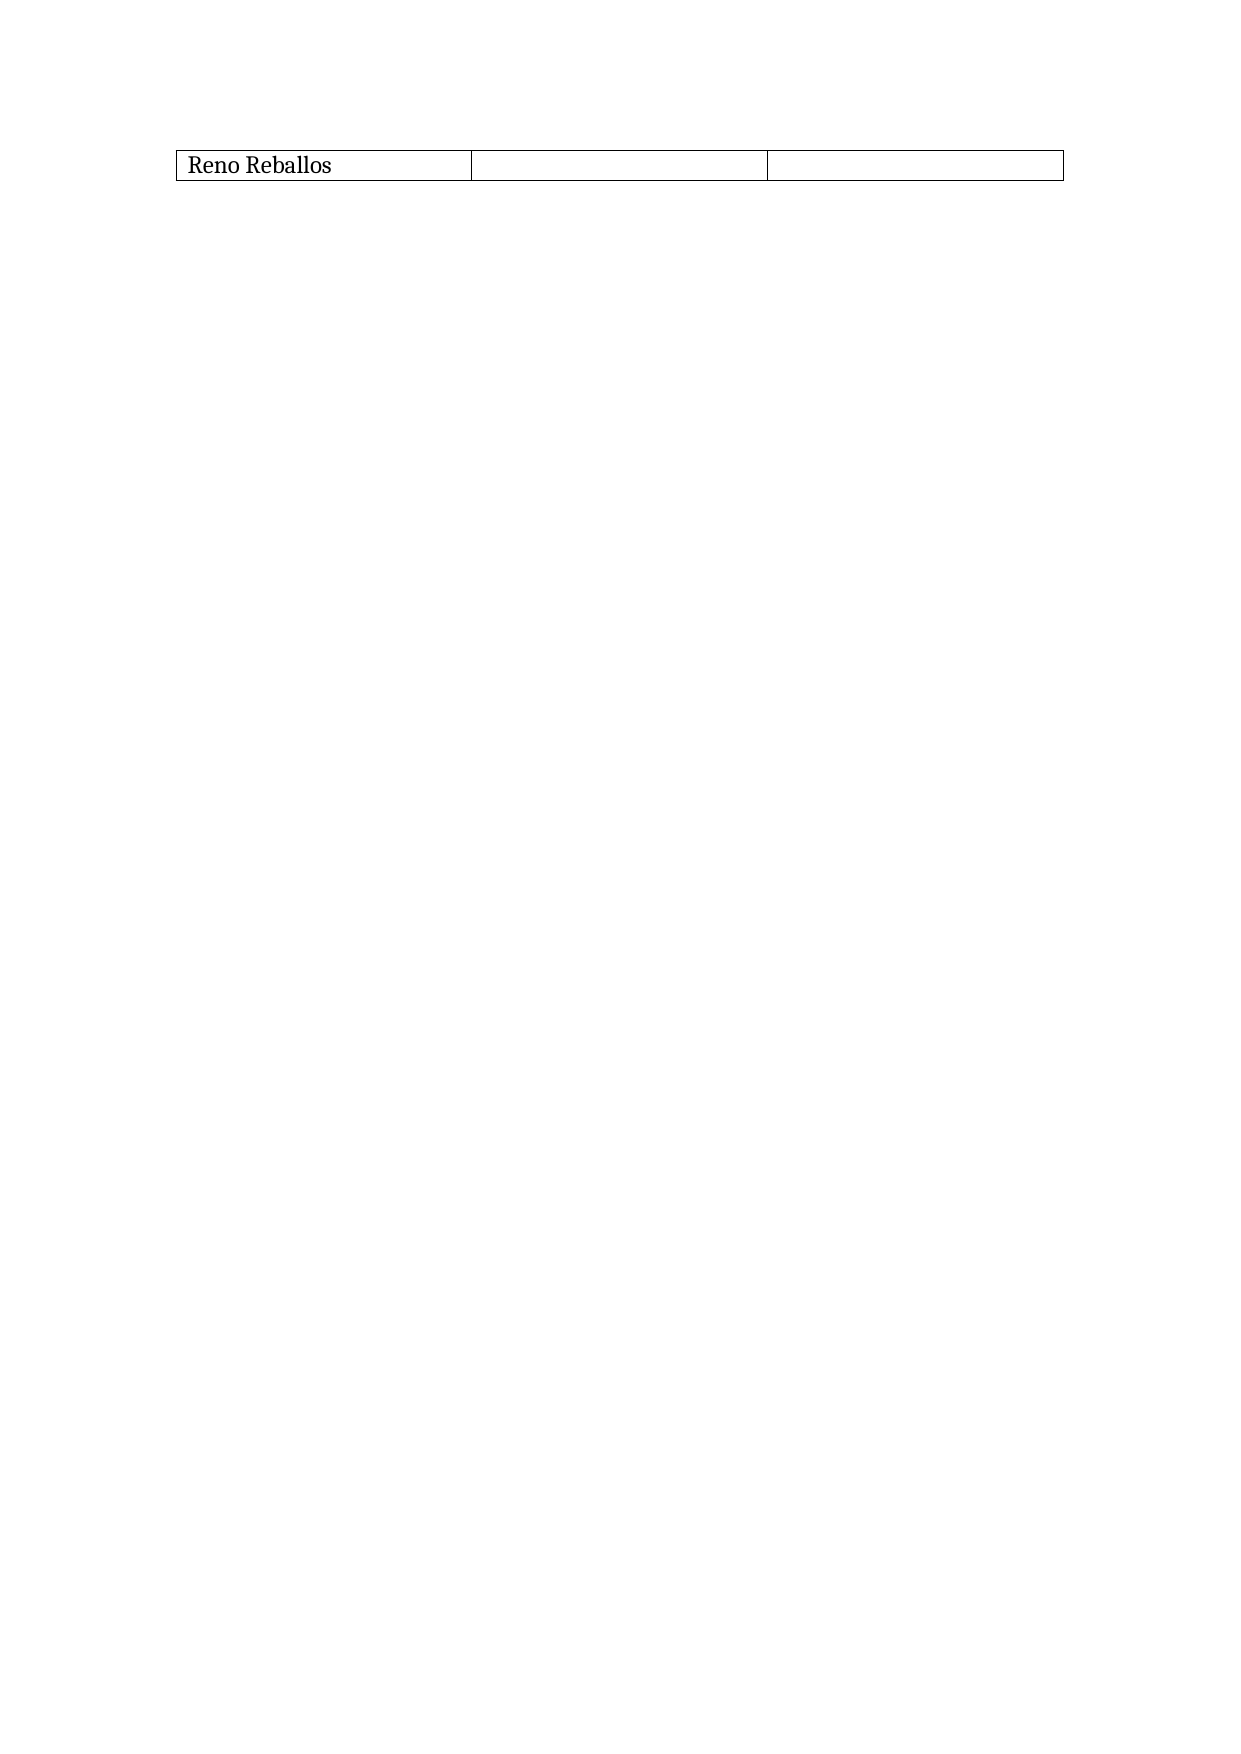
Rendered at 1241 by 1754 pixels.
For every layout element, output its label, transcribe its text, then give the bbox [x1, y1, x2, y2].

table_cell [768, 151, 1063, 180]
table_cell [472, 151, 767, 180]
table_cell Reno Reballos [177, 151, 471, 180]
